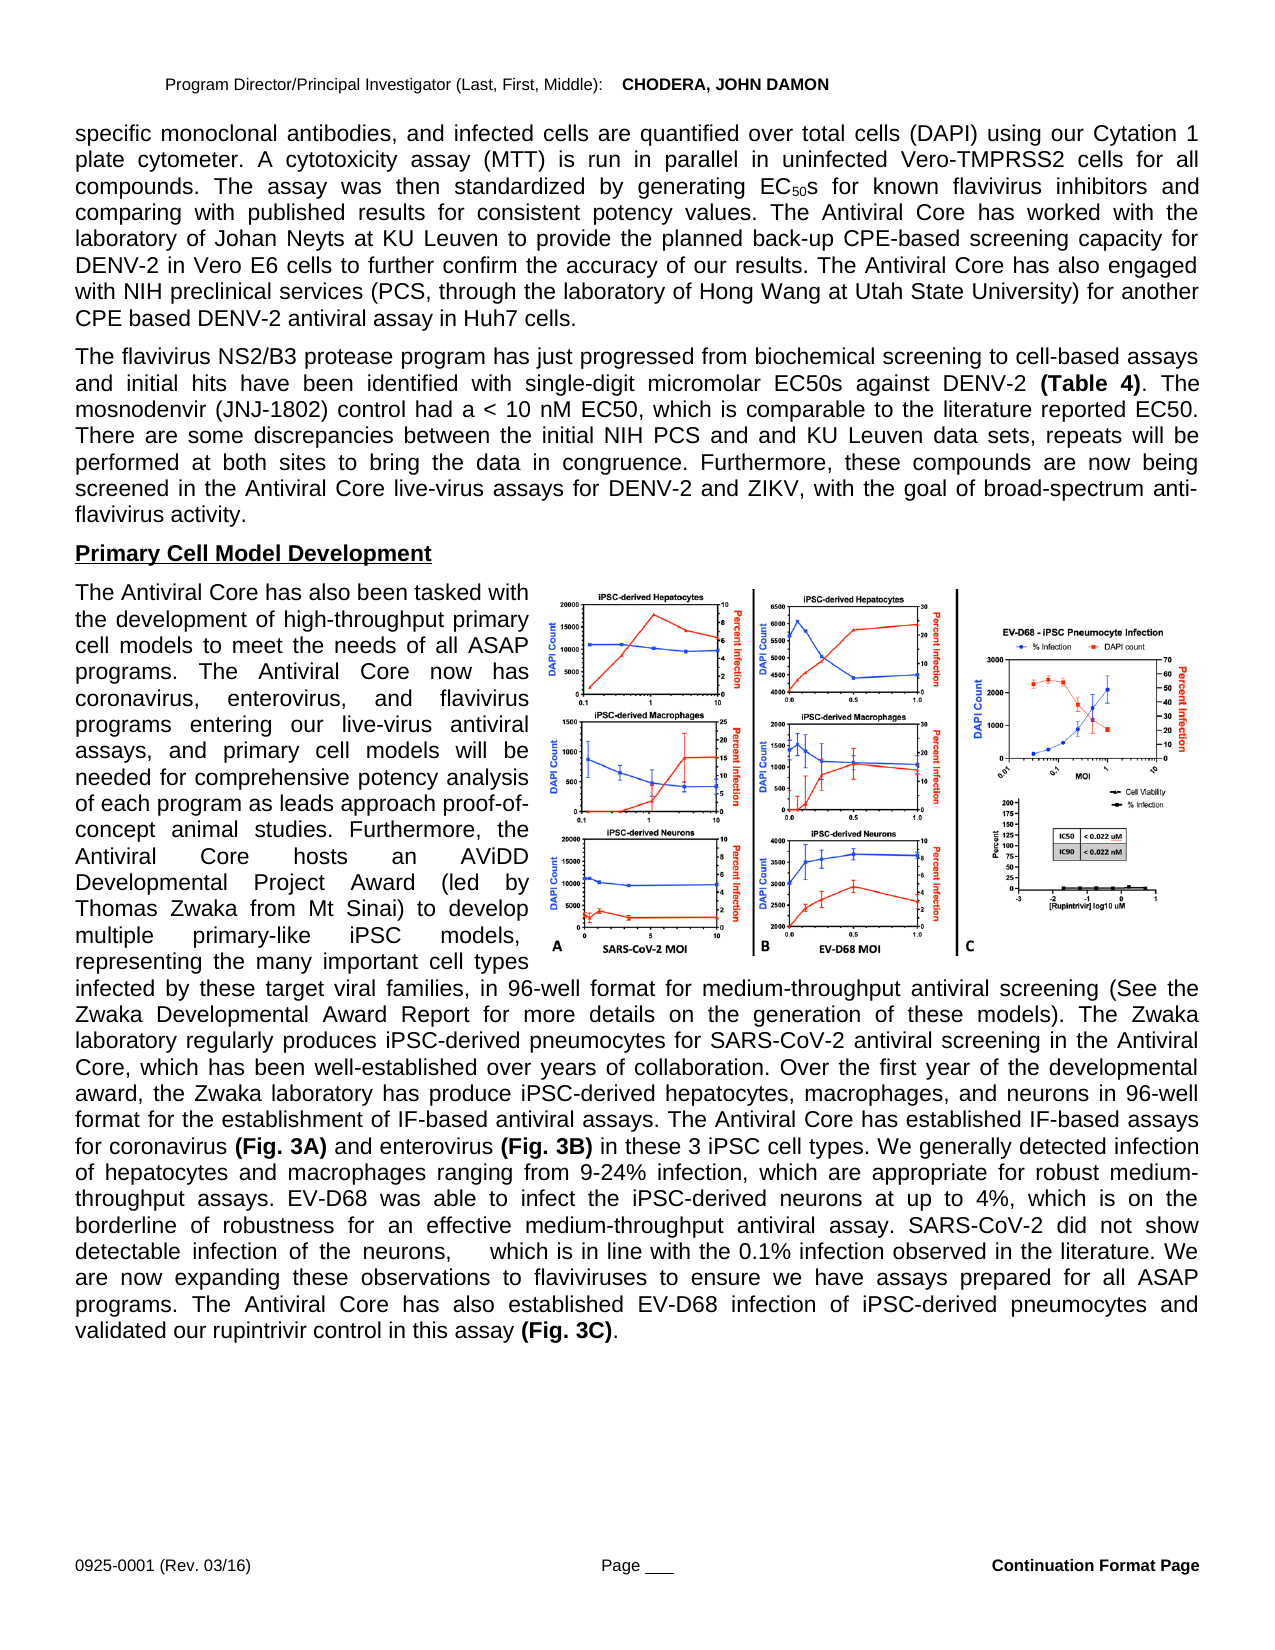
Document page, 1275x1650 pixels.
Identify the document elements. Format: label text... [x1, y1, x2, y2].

picture [548, 589, 1191, 956]
text Primary Cell Model Development [75, 540, 1200, 567]
text The flavivirus NS2/B3 protease program has just progressed from biochemical screening to cell-based assays and initial hits have been identified with single-digit micromolar EC50s against DENV-2 (Table 4). The mosnodenvir (JNJ-1802) control had a < 10 nM EC50, which is comparable to the literature reported EC50. There are some discrepancies between the initial NIH PCS and and KU Leuven data sets, repeats will be performed at both sites to bring the data in congruence. Furthermore, these compounds are now being screened in the Antiviral Core live-virus assays for DENV-2 and ZIKV, with the goal of broad-spectrum anti-flavivirus activity. [75, 343, 1200, 528]
